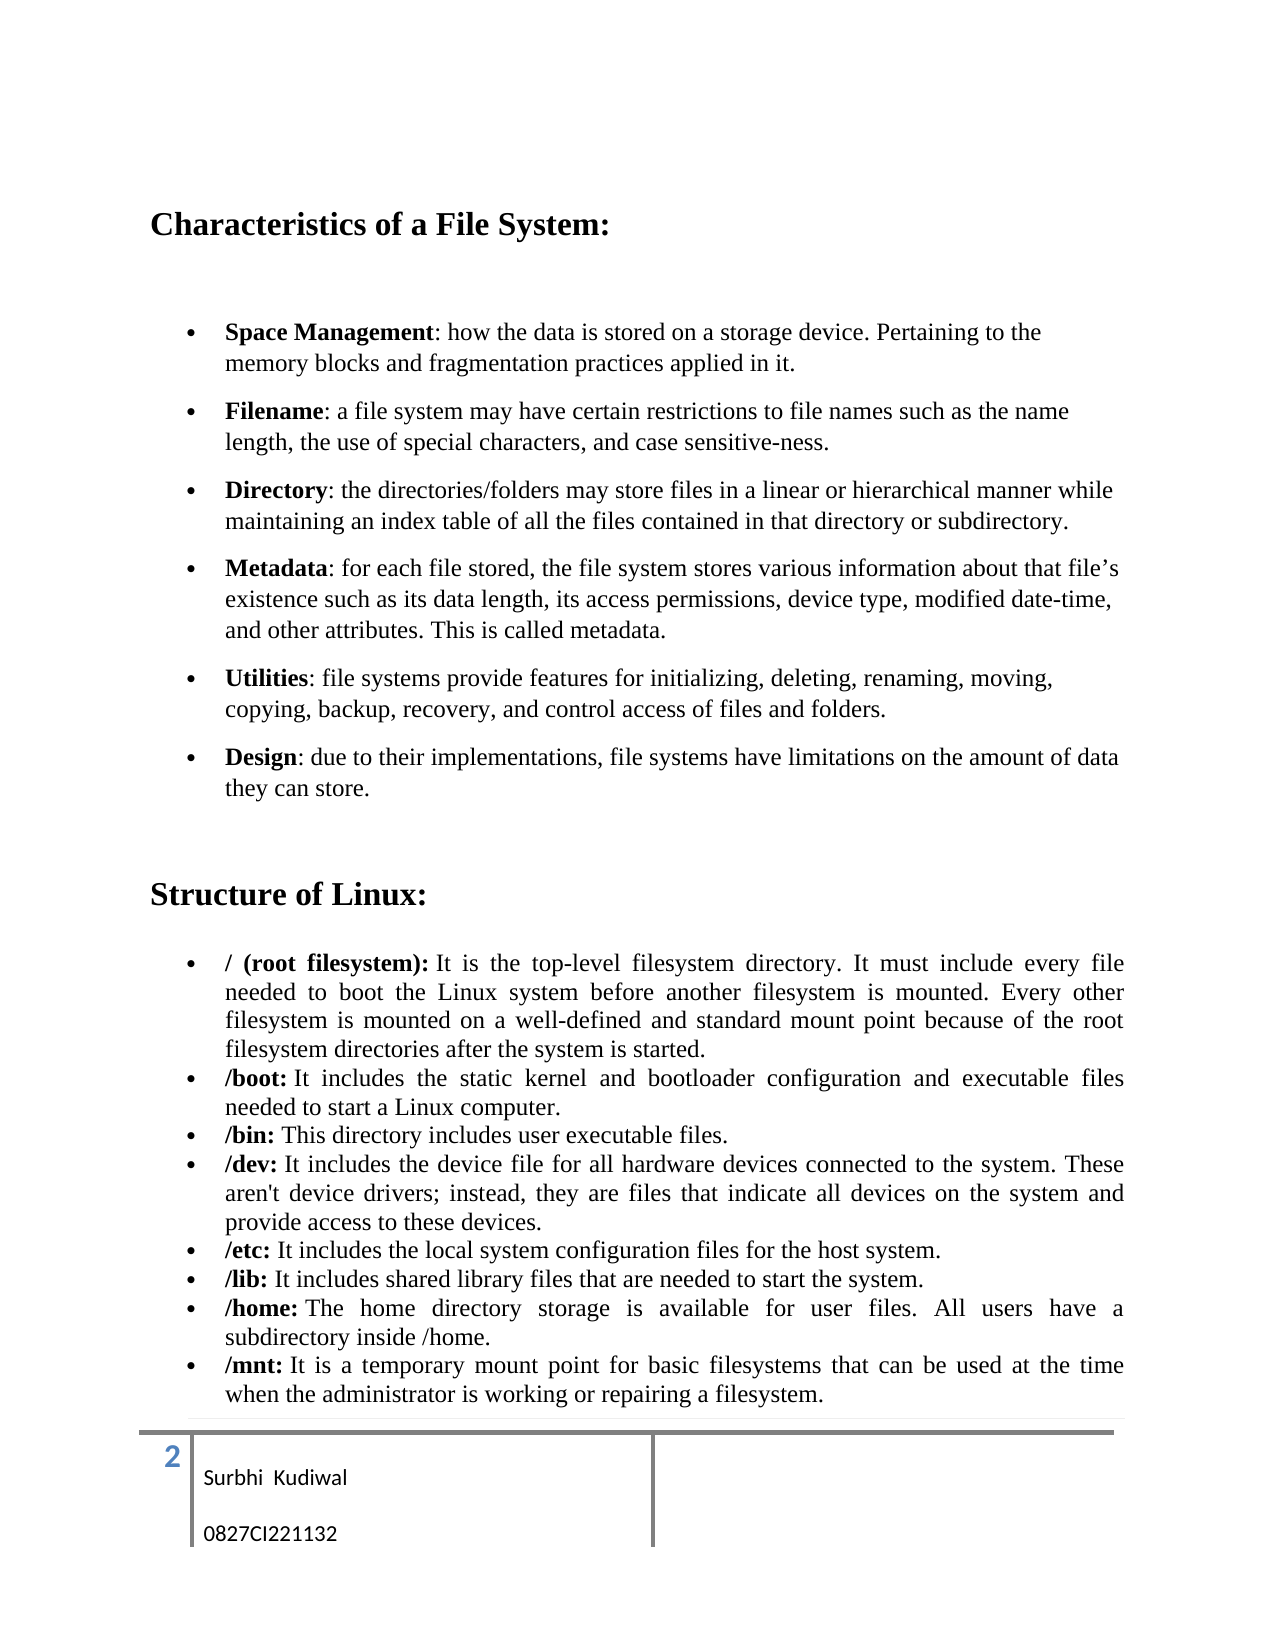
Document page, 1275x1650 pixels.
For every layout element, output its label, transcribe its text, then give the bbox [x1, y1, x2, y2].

list Metadata: for each file stored, the file system stores various information about that file’s existence such as its data length, its access permissions, device type, modified date-time, and other attributes. This is called metadata. [187, 553, 1125, 644]
list Design: due to their implementations, file systems have limitations on the amount of data they can store. [187, 742, 1125, 802]
text Characteristics of a File System: [150, 204, 1125, 242]
list Filename: a file system may have certain restrictions to file names such as the name length, the use of special characters, and case sensitive-ness. [187, 396, 1125, 456]
list / (root filesystem): It is the top-level filesystem directory. It must include every file needed to boot the Linux system before another filesystem is mounted. Every other filesystem is mounted on a well-defined and standard mount point because of the root filesystem directories after the system is started. [187, 948, 1125, 1063]
list /bin: This directory includes user executable files. [187, 1120, 1125, 1149]
list /mnt: It is a temporary mount point for basic filesystems that can be used at the time when the administrator is working or repairing a filesystem. [187, 1350, 1125, 1419]
list /boot: It includes the static kernel and bootloader configuration and executable files needed to start a Linux computer. [187, 1063, 1125, 1120]
list Space Management: how the data is stored on a storage device. Pertaining to the memory blocks and fragmentation practices applied in it. [187, 317, 1125, 377]
text Structure of Linux: [150, 874, 1125, 913]
list Directory: the directories/folders may store files in a linear or hierarchical manner while maintaining an index table of all the files contained in that directory or subdirectory. [187, 475, 1125, 534]
list /lib: It includes shared library files that are needed to start the system. [187, 1264, 1125, 1293]
list /home: The home directory storage is available for user files. All users have a subdirectory inside /home. [187, 1293, 1125, 1350]
list /dev: It includes the device file for all hardware devices connected to the system. These aren't device drivers; instead, they are files that indicate all devices on the system and provide access to these devices. [187, 1149, 1125, 1235]
list Utilities: file systems provide features for initializing, deleting, renaming, moving, copying, backup, recovery, and control access of files and folders. [187, 663, 1125, 723]
list /etc: It includes the local system configuration files for the host system. [187, 1235, 1125, 1264]
